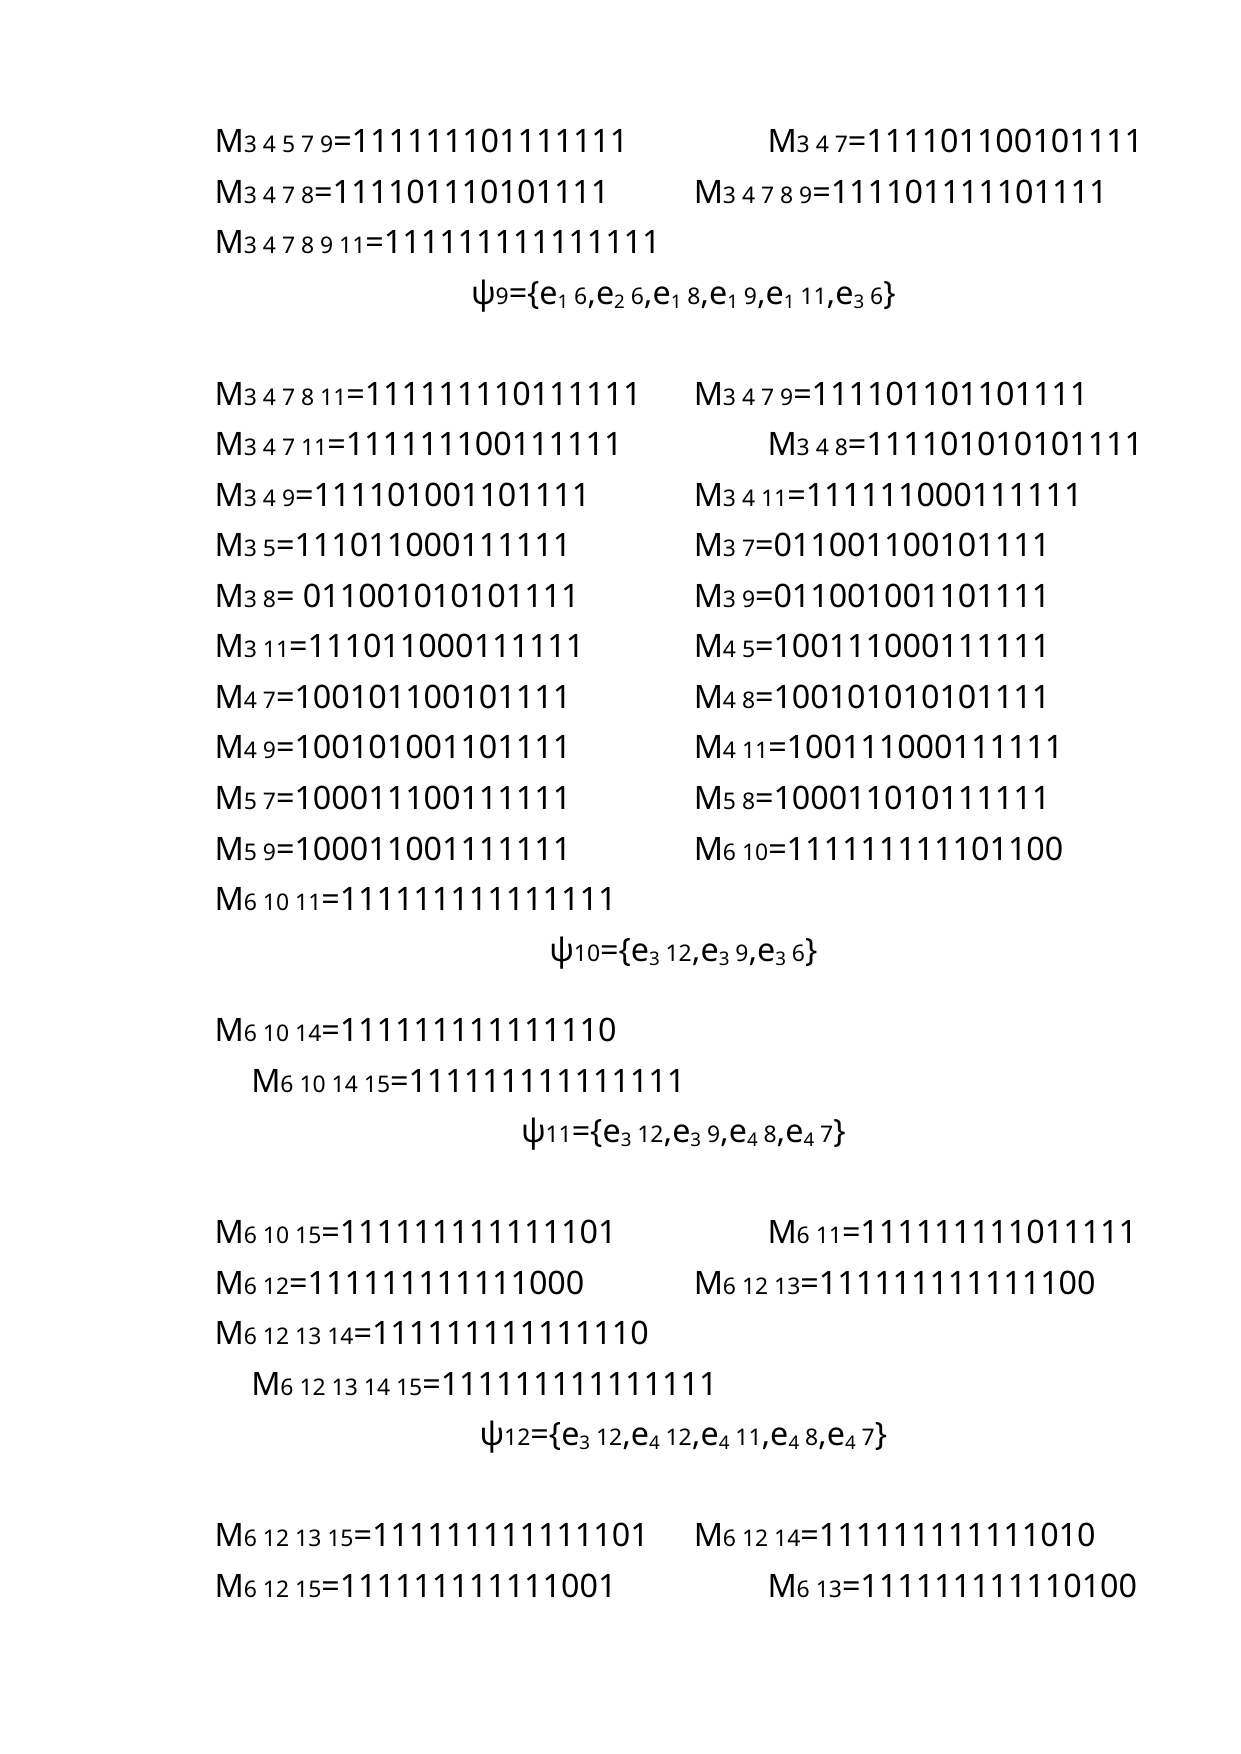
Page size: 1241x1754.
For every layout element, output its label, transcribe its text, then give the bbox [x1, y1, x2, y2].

list M3 4 7 8 9 11=111111111111111 [214, 219, 1152, 263]
list M3 4 5 7 9=111111101111111 M3 4 7=111101100101111 M3 4 7 8=111101110101111 M3 4 7 8 9=111101111101111 [214, 118, 1152, 213]
list M6 12 13 14=111111111111110 M6 12 13 14 15=111111111111111 [214, 1310, 1152, 1405]
list M3 11=111011000111111 M4 5=100111000111111 [214, 623, 1152, 667]
list M3 8= 011001010101111 M3 9=011001001101111 [214, 573, 1152, 617]
list M5 9=100011001111111 M6 10=111111111101100 [214, 825, 1152, 869]
list ψ12={e3 12,e4 12,e4 11,e4 8,e4 7} [214, 1411, 1152, 1455]
list M6 12=111111111111000 M6 12 13=111111111111100 [214, 1260, 1152, 1304]
list M3 5=111011000111111 M3 7=011001100101111 [214, 522, 1152, 566]
list M6 12 13 15=111111111111101 M6 12 14=111111111111010 [214, 1512, 1152, 1556]
list M5 7=100011100111111 M5 8=100011010111111 [214, 775, 1152, 819]
list M3 4 7 11=111111100111111 M3 4 8=111101010101111 [214, 421, 1152, 465]
list ψ11={e3 12,e3 9,e4 8,e4 7} [214, 1108, 1152, 1152]
list ψ10={e3 12,e3 9,e3 6} [214, 926, 1152, 970]
list M6 10 15=111111111111101 M6 11=111111111011111 [214, 1209, 1152, 1253]
list M6 10 11=111111111111111 [214, 876, 1152, 920]
list M6 10 14=111111111111110 M6 10 14 15=111111111111111 [214, 1007, 1152, 1102]
list M3 4 7 8 11=111111110111111 M3 4 7 9=111101101101111 [214, 371, 1152, 415]
list M6 12 15=111111111111001 M6 13=111111111110100 [214, 1563, 1152, 1607]
list ψ9={e1 6,e2 6,e1 8,e1 9,e1 11,e3 6} [214, 270, 1152, 314]
list M4 9=100101001101111 M4 11=100111000111111 [214, 724, 1152, 768]
list M4 7=100101100101111 M4 8=100101010101111 [214, 674, 1152, 718]
list M3 4 9=111101001101111 M3 4 11=111111000111111 [214, 472, 1152, 516]
